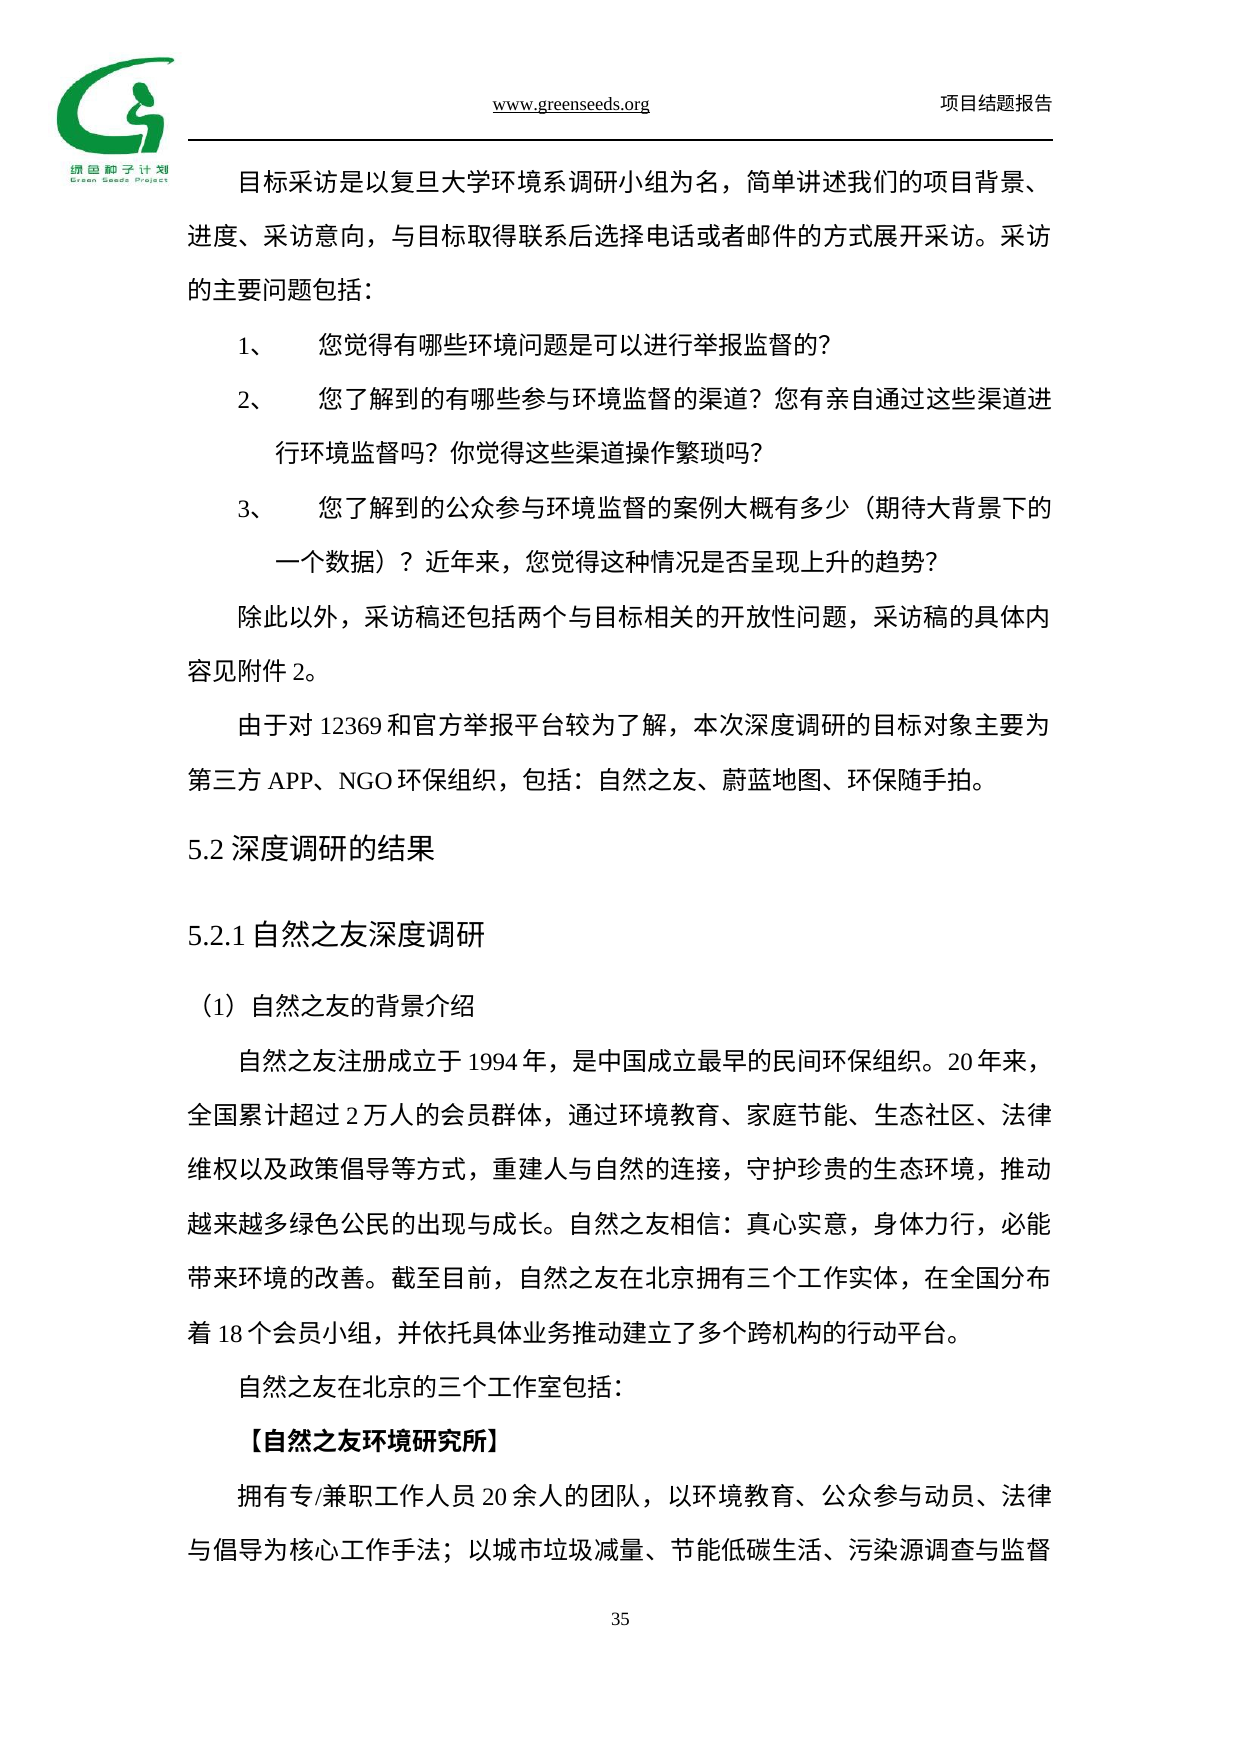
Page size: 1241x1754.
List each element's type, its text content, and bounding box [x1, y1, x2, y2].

list 您了解到的有哪些参与环境监督的渠道？您有亲自通过这些渠道进行环境监督吗？你觉得这些渠道操作繁琐吗？ [237, 379, 1053, 470]
text 【自然之友环境研究所】 [187, 1422, 1053, 1458]
picture [48, 52, 188, 187]
text （1）自然之友的背景介绍 [187, 987, 1053, 1023]
text 目标采访是以复旦大学环境系调研小组为名，简单讲述我们的项目背景、进度、采访意向，与目标取得联系后选择电话或者邮件的方式展开采访。采访的主要问题包括： [187, 162, 1053, 307]
text 自然之友注册成立于1994年，是中国成立最早的民间环保组织。20年来，全国累计超过2万人的会员群体，通过环境教育、家庭节能、生态社区、法律维权以及政策倡导等方式，重建人与自然的连接，守护珍贵的生态环境，推动越来越多绿色公民的出现与成长。自然之友相信：真心实意，身体力行，必能带来环境的改善。截至目前，自然之友在北京拥有三个工作实体，在全国分布着18个会员小组，并依托具体业务推动建立了多个跨机构的行动平台。 [187, 1041, 1053, 1349]
text 自然之友在北京的三个工作室包括： [187, 1367, 1053, 1404]
text 除此以外，采访稿还包括两个与目标相关的开放性问题，采访稿的具体内容见附件2。 [187, 597, 1053, 688]
subtitle 5.2.1自然之友深度调研 [187, 901, 1053, 966]
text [187, 1476, 1053, 1567]
list 您了解到的公众参与环境监督的案例大概有多少（期待大背景下的一个数据）？近年来，您觉得这种情况是否呈现上升的趋势？ [237, 488, 1053, 579]
list 您觉得有哪些环境问题是可以进行举报监督的？ [237, 325, 1053, 361]
subtitle 5.2 深度调研的结果 [187, 814, 1053, 879]
text 由于对12369和官方举报平台较为了解，本次深度调研的目标对象主要为第三方APP、NGO环保组织，包括：自然之友、蔚蓝地图、环保随手拍。 [187, 706, 1053, 796]
